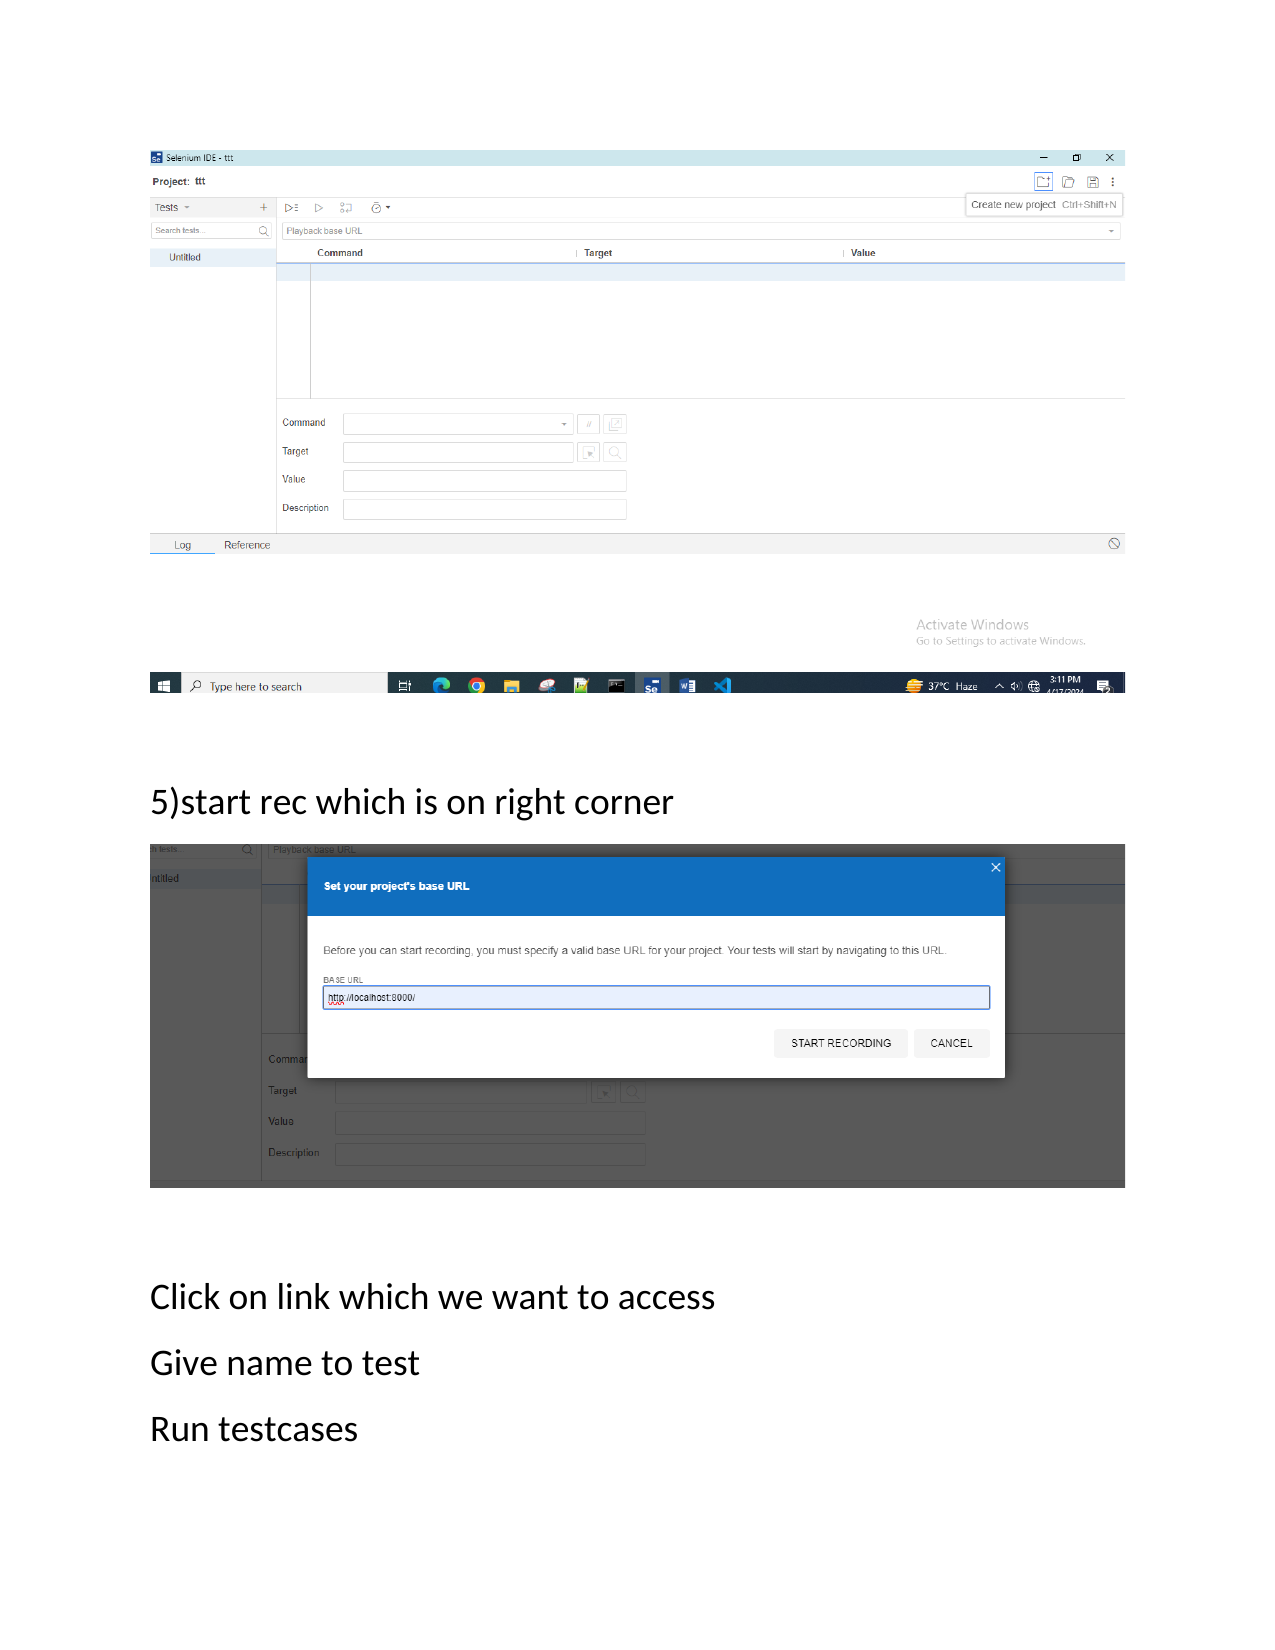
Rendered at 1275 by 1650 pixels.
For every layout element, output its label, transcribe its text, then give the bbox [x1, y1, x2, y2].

text 5)start rec which is on right corner [150, 778, 1125, 824]
text Click on link which we want to access [150, 1273, 1125, 1319]
picture [150, 150, 1125, 693]
text Run testcases [150, 1405, 1125, 1451]
picture [150, 844, 1125, 1188]
text Give name to test [150, 1339, 1125, 1385]
